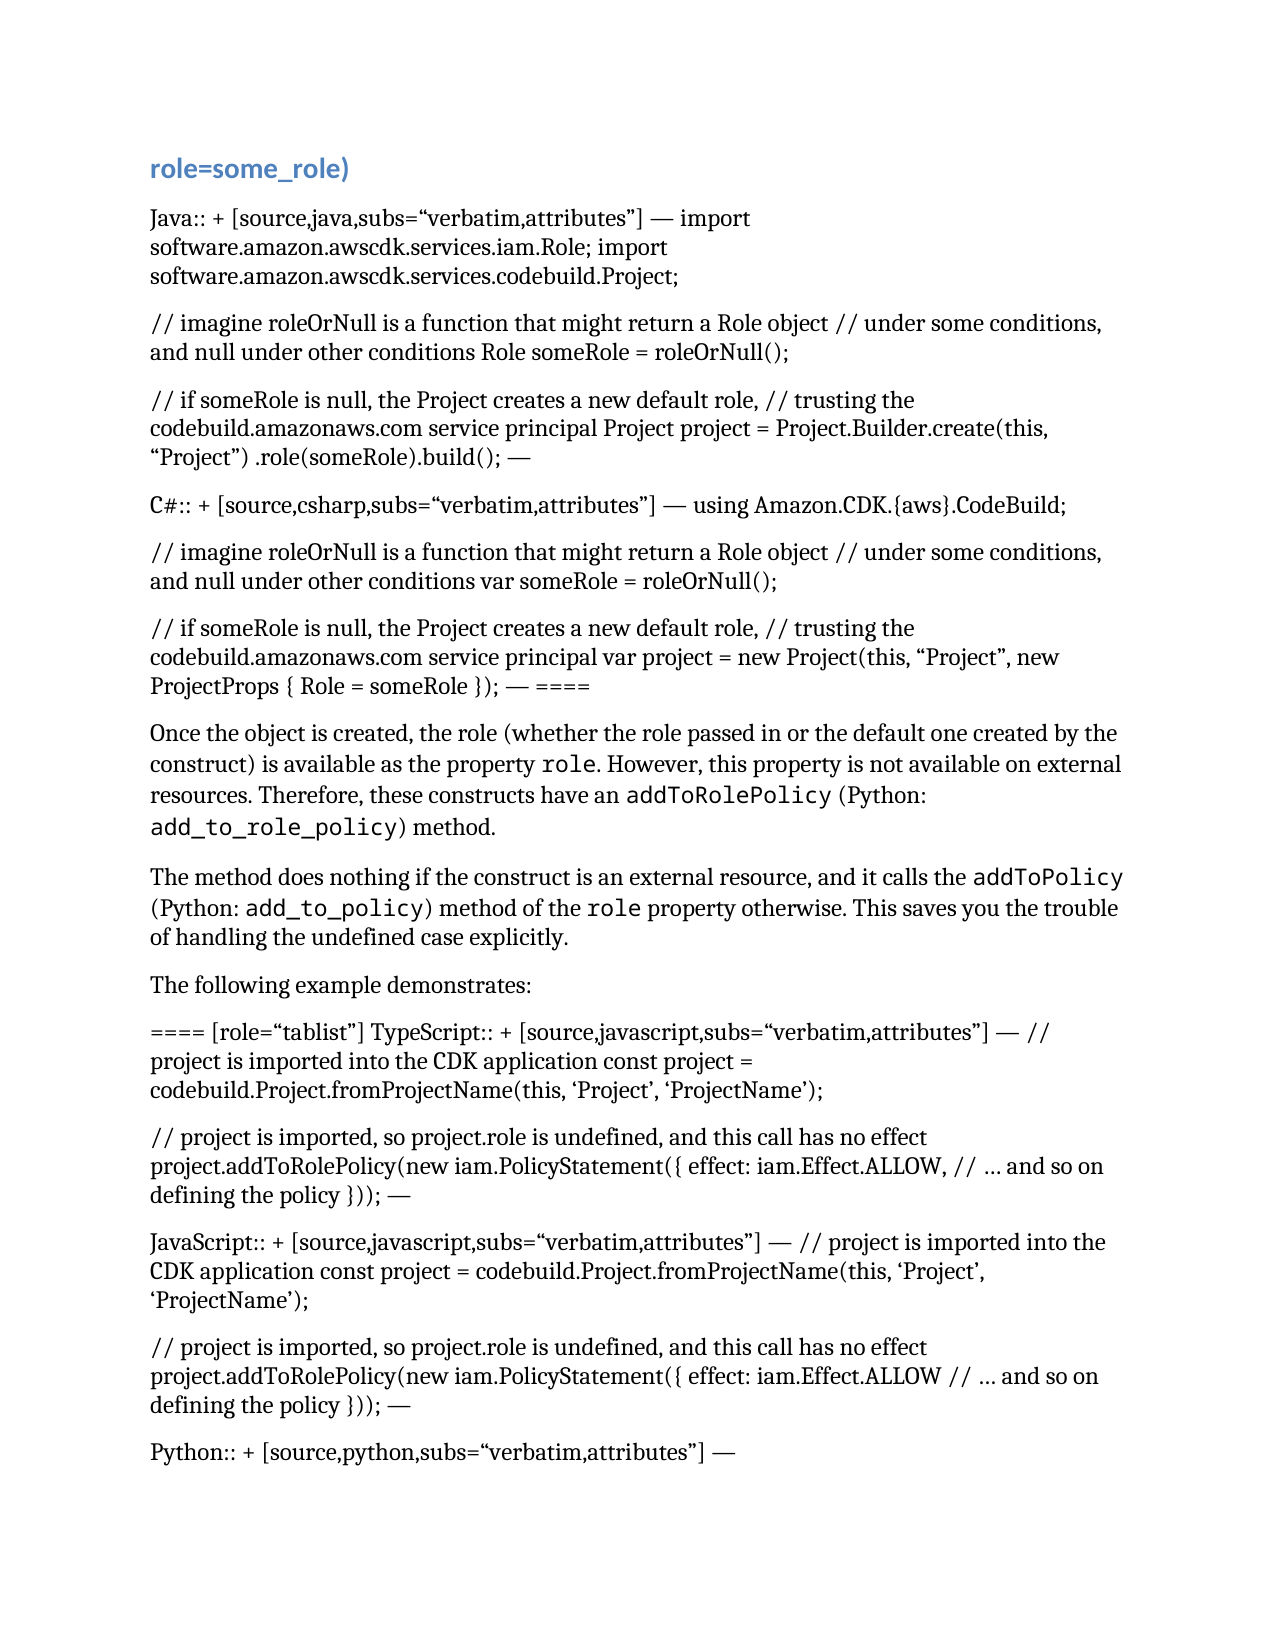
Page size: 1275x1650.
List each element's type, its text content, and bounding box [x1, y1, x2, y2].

text Once the object is created, the role (whether the role passed in or the default one created by the construct) is available as the property role. However, this property is not available on external resources. Therefore, these constructs have an addToRolePolicy (Python: add_to_role_policy) method. [150, 719, 1125, 842]
text // imagine roleOrNull is a function that might return a Role object // under some conditions, and null under other conditions Role someRole = roleOrNull(); [150, 309, 1125, 367]
text // imagine roleOrNull is a function that might return a Role object // under some conditions, and null under other conditions var someRole = roleOrNull(); [150, 538, 1125, 596]
text The following example demonstrates: [150, 971, 1125, 999]
text // project is imported, so project.role is undefined, and this call has no effect project.addToRolePolicy(new iam.PolicyStatement({ effect: iam.Effect.ALLOW, // … and so on defining the policy })); — [150, 1123, 1125, 1209]
text // project is imported, so project.role is undefined, and this call has no effect project.addToRolePolicy(new iam.PolicyStatement({ effect: iam.Effect.ALLOW // … and so on defining the policy })); — [150, 1333, 1125, 1419]
subtitle role=some_role) [150, 150, 1125, 186]
text Python:: + [source,python,subs=“verbatim,attributes”] — [150, 1438, 1125, 1467]
text C#:: + [source,csharp,subs=“verbatim,attributes”] — using Amazon.CDK.{aws}.CodeBuild; [150, 491, 1125, 519]
text The method does nothing if the construct is an external resource, and it calls the addToPolicy (Python: add_to_policy) method of the role property otherwise. This saves you the trouble of handling the undefined case explicitly. [150, 861, 1125, 952]
text JavaScript:: + [source,javascript,subs=“verbatim,attributes”] — // project is imported into the CDK application const project = codebuild.Project.fromProjectName(this, ‘Project’, ‘ProjectName’); [150, 1228, 1125, 1314]
text // if someRole is null, the Project creates a new default role, // trusting the codebuild.amazonaws.com service principal var project = new Project(this, “Project”, new ProjectProps { Role = someRole }); — ==== [150, 614, 1125, 701]
text // if someRole is null, the Project creates a new default role, // trusting the codebuild.amazonaws.com service principal Project project = Project.Builder.create(this, “Project”) .role(someRole).build(); — [150, 386, 1125, 472]
text Java:: + [source,java,subs=“verbatim,attributes”] — import software.amazon.awscdk.services.iam.Role; import software.amazon.awscdk.services.codebuild.Project; [150, 204, 1125, 291]
text ==== [role=“tablist”] TypeScript:: + [source,javascript,subs=“verbatim,attributes”] — // project is imported into the CDK application const project = codebuild.Project.fromProjectName(this, ‘Project’, ‘ProjectName’); [150, 1018, 1125, 1104]
